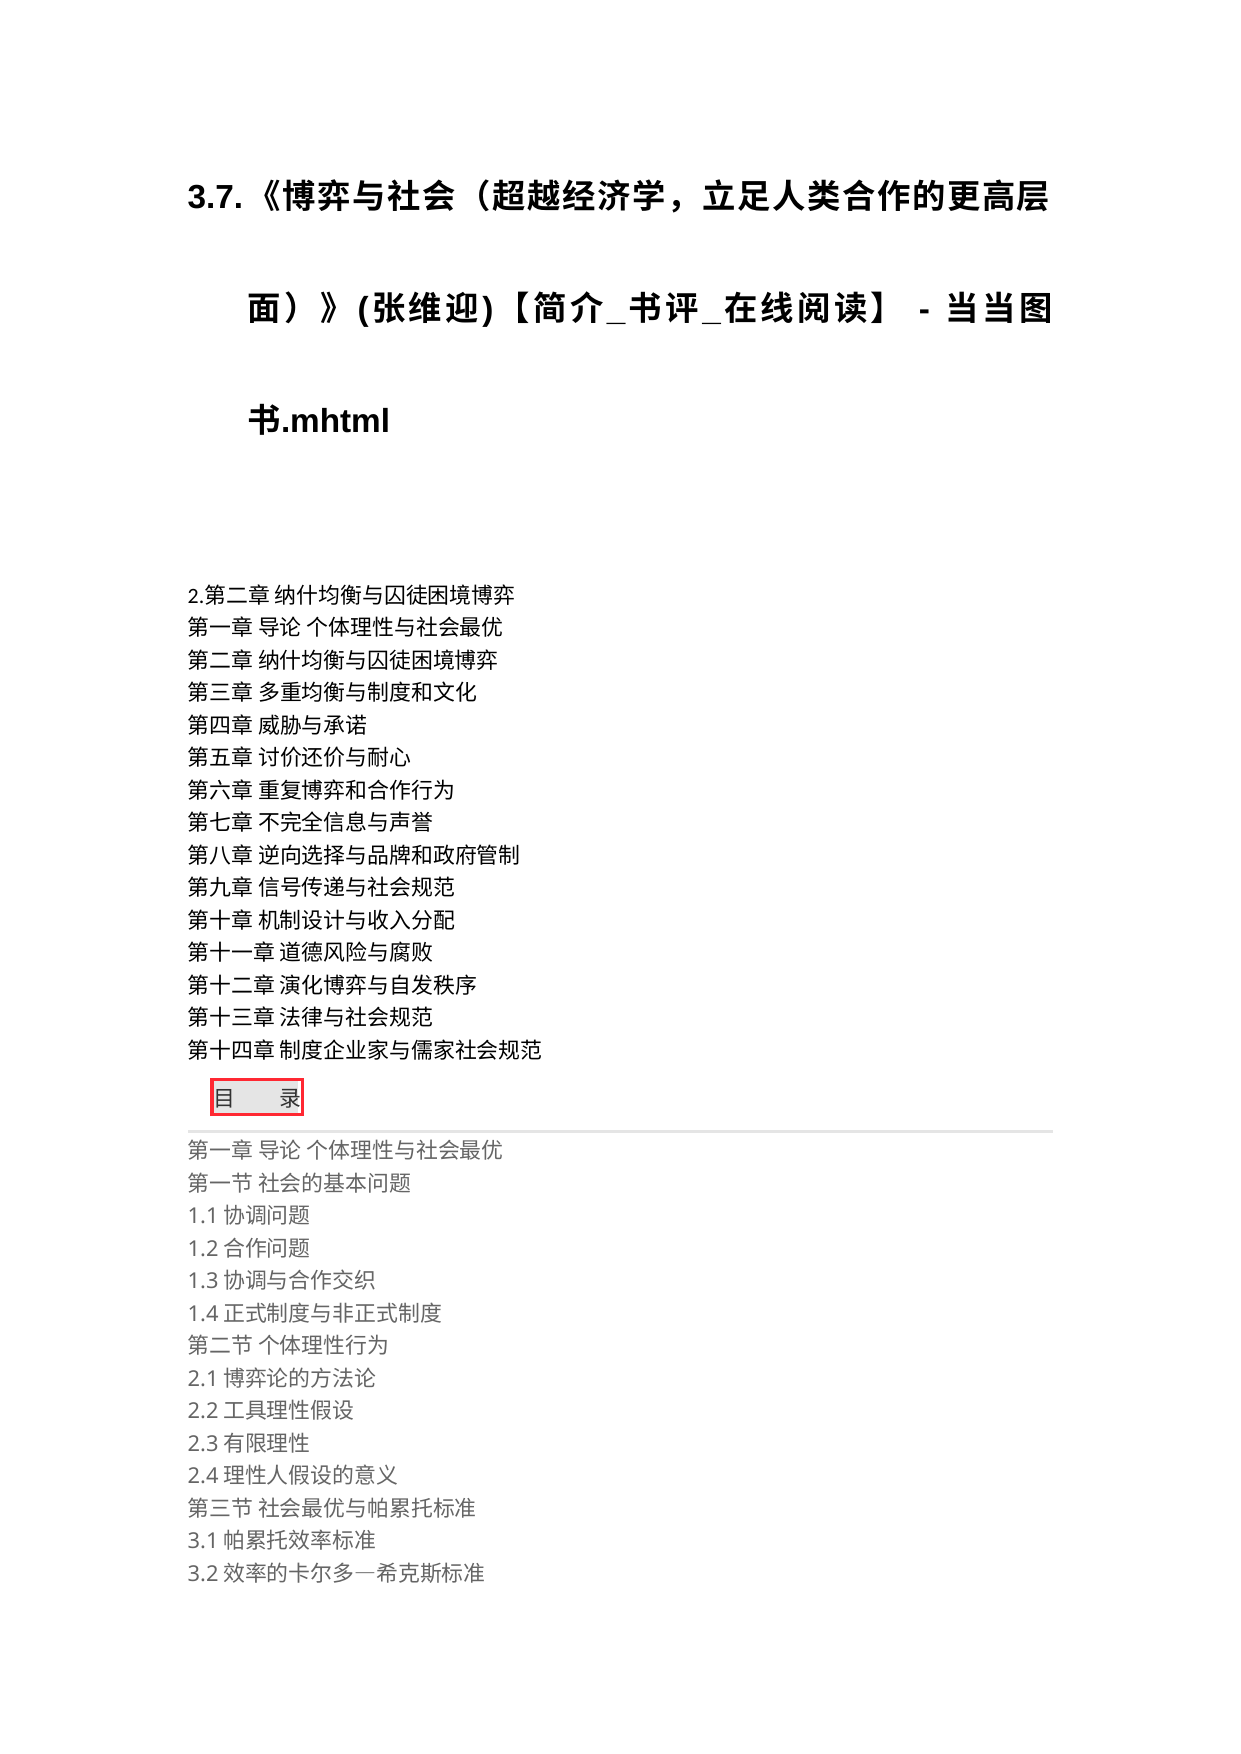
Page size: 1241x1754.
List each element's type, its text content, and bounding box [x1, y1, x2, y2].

text 第五章 讨价还价与耐心 [187, 740, 1053, 772]
text 第九章 信号传递与社会规范 [187, 870, 1053, 902]
text 第一章 导论 个体理性与社会最优 [187, 610, 1053, 642]
text 第十一章 道德风险与腐败 [187, 935, 1053, 967]
text 第七章 不完全信息与声誉 [187, 805, 1053, 837]
text 第十三章 法律与社会规范 [187, 1000, 1053, 1032]
text 第十章 机制设计与收入分配 [187, 902, 1053, 935]
text 第八章 逆向选择与品牌和政府管制 [187, 837, 1053, 870]
text 第六章 重复博弈和合作行为 [187, 772, 1053, 805]
text 目 录 [187, 1065, 1053, 1133]
text 第三章 多重均衡与制度和文化 [187, 675, 1053, 707]
text 第四章 威胁与承诺 [187, 707, 1053, 740]
text 第二章 纳什均衡与囚徒困境博弈 [187, 642, 1053, 675]
subtitle 《博弈与社会（超越经济学，立足人类合作的更高层面）》(张维迎)【简介_书评_在线阅读】 - 当当图书.mhtml [187, 162, 1053, 451]
text 第十四章 制度企业家与儒家社会规范 [187, 1032, 1053, 1065]
text 第十二章 演化博弈与自发秩序 [187, 967, 1053, 1000]
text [187, 1133, 1053, 1588]
text 2.第二章 纳什均衡与囚徒困境博弈 [187, 577, 1053, 610]
